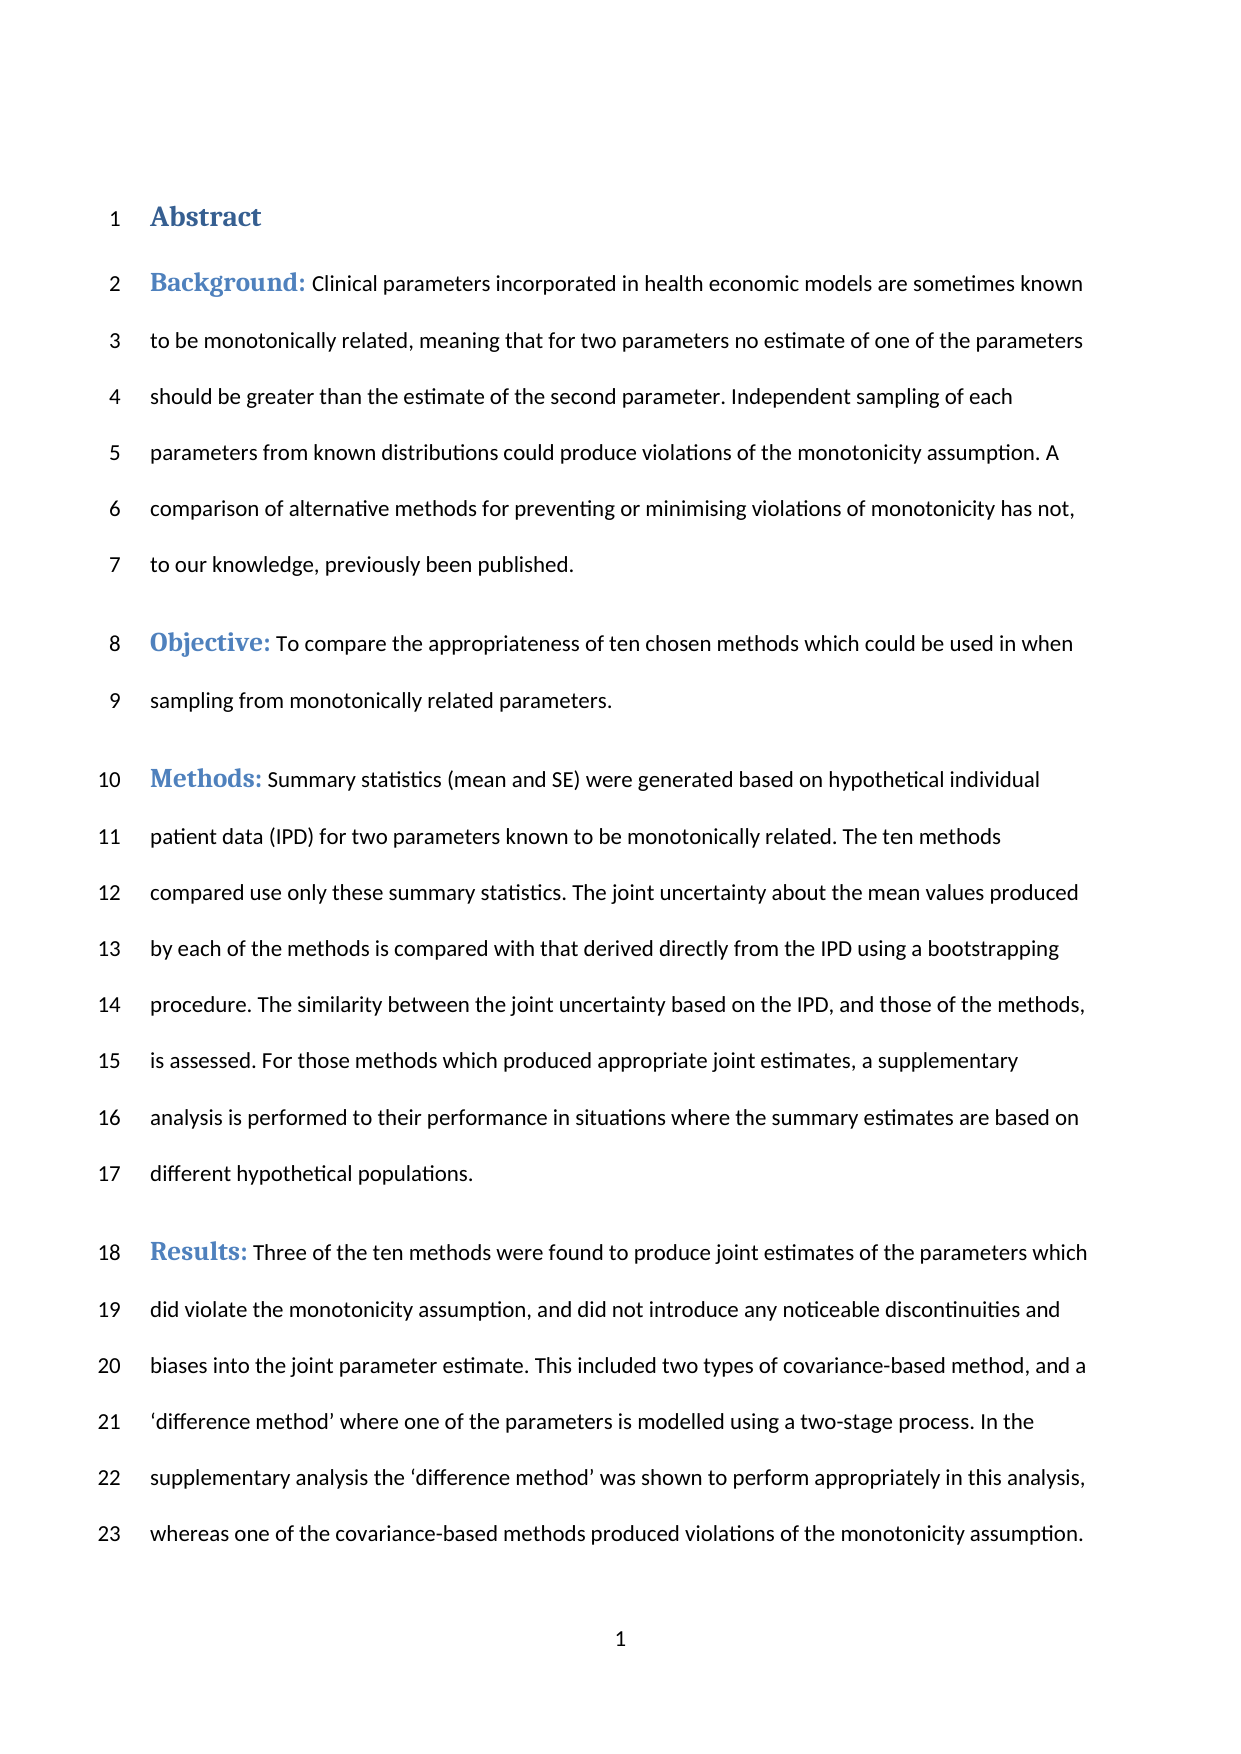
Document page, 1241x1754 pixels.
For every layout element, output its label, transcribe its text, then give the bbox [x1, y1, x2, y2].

subtitle Abstract [150, 200, 1090, 233]
text Methods: Summary statistics (mean and SE) were generated based on hypothetical individual patient data (IPD) for two parameters known to be monotonically related. The ten methods compared use only these summary statistics. The joint uncertainty about the mean values produced by each of the methods is compared with that derived directly from the IPD using a bootstrapping procedure. The similarity between the joint uncertainty based on the IPD, and those of the methods, is assessed. For those methods which produced appropriate joint estimates, a supplementary analysis is performed to their performance in situations where the summary estimates are based on different hypothetical populations. [150, 763, 1090, 1187]
text Background: Clinical parameters incorporated in health economic models are sometimes known to be monotonically related, meaning that for two parameters no estimate of one of the parameters should be greater than the estimate of the second parameter. Independent sampling of each parameters from known distributions could produce violations of the monotonicity assumption. A comparison of alternative methods for preventing or minimising violations of monotonicity has not, to our knowledge, previously been published. [150, 267, 1090, 578]
text Objective: To compare the appropriateness of ten chosen methods which could be used in when sampling from monotonically related parameters. [150, 627, 1090, 714]
text Results: Three of the ten methods were found to produce joint estimates of the parameters which did violate the monotonicity assumption, and did not introduce any noticeable discontinuities and biases into the joint parameter estimate. This included two types of covariance-based method, and a ‘difference method’ where one of the parameters is modelled using a two-stage process. In the supplementary analysis the ‘difference method’ was shown to perform appropriately in this analysis, whereas one of the covariance-based methods produced violations of the monotonicity assumption. [150, 1236, 1090, 1547]
